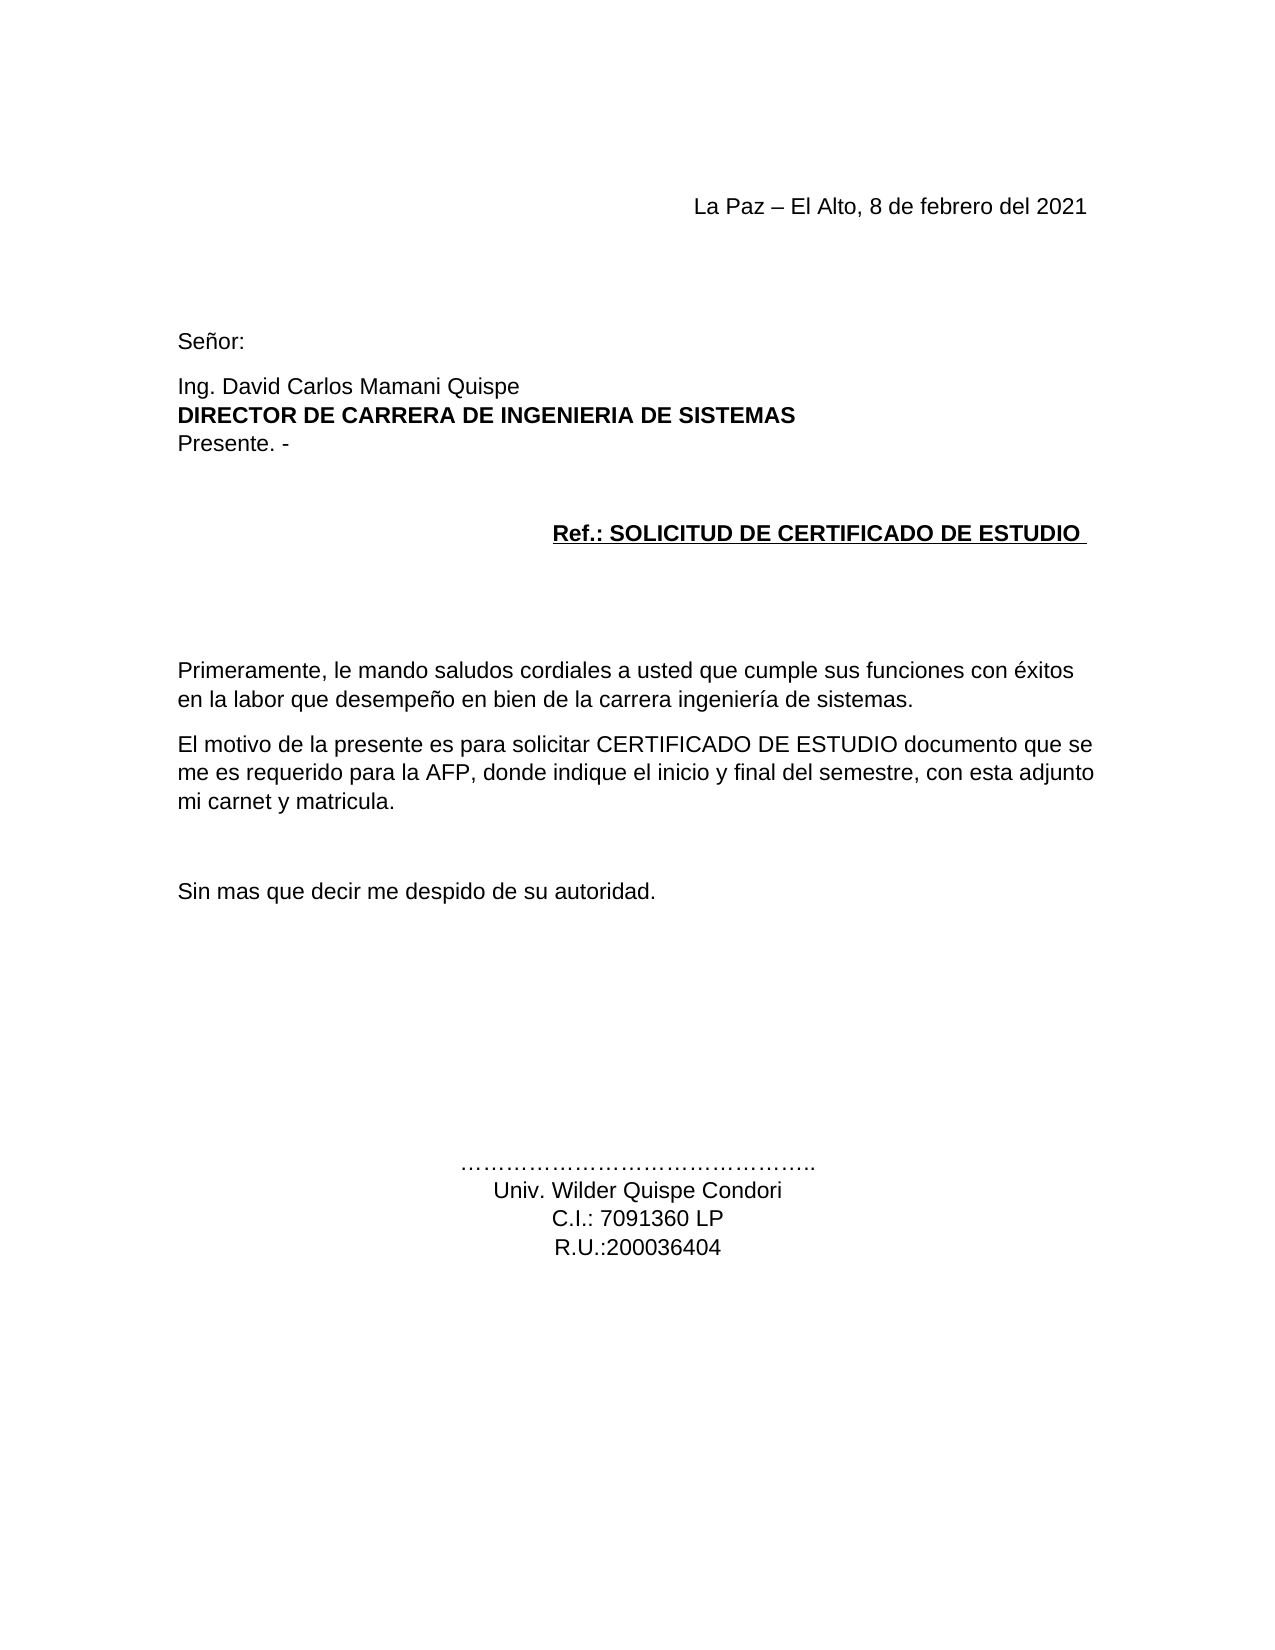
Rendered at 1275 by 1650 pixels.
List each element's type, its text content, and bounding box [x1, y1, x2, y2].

text Ref.: SOLICITUD DE CERTIFICADO DE ESTUDIO [546, 520, 1098, 547]
text ……………………………………….. [177, 1148, 1098, 1175]
text DIRECTOR DE CARRERA DE INGENIERIA DE SISTEMAS [177, 402, 1098, 428]
text R.U.:200036404 [177, 1234, 1098, 1260]
text Presente. - [177, 430, 1098, 456]
text C.I.: 7091360 LP [177, 1205, 1098, 1232]
text La Paz – El Alto, 8 de febrero del 2021 [693, 193, 1098, 219]
text Primeramente, le mando saludos cordiales a usted que cumple sus funciones con éxitos en la labor que desempeño en bien de la carrera ingeniería de sistemas. [177, 657, 1098, 712]
text Señor: [177, 328, 1098, 354]
text Ing. David Carlos Mamani Quispe [177, 373, 1098, 399]
text Univ. Wilder Quispe Condori [177, 1177, 1098, 1203]
text El motivo de la presente es para solicitar CERTIFICADO DE ESTUDIO documento que se me es requerido para la AFP, donde indique el inicio y final del semestre, con esta adjunto mi carnet y matricula. [177, 731, 1098, 814]
text Sin mas que decir me despido de su autoridad. [177, 878, 1098, 904]
